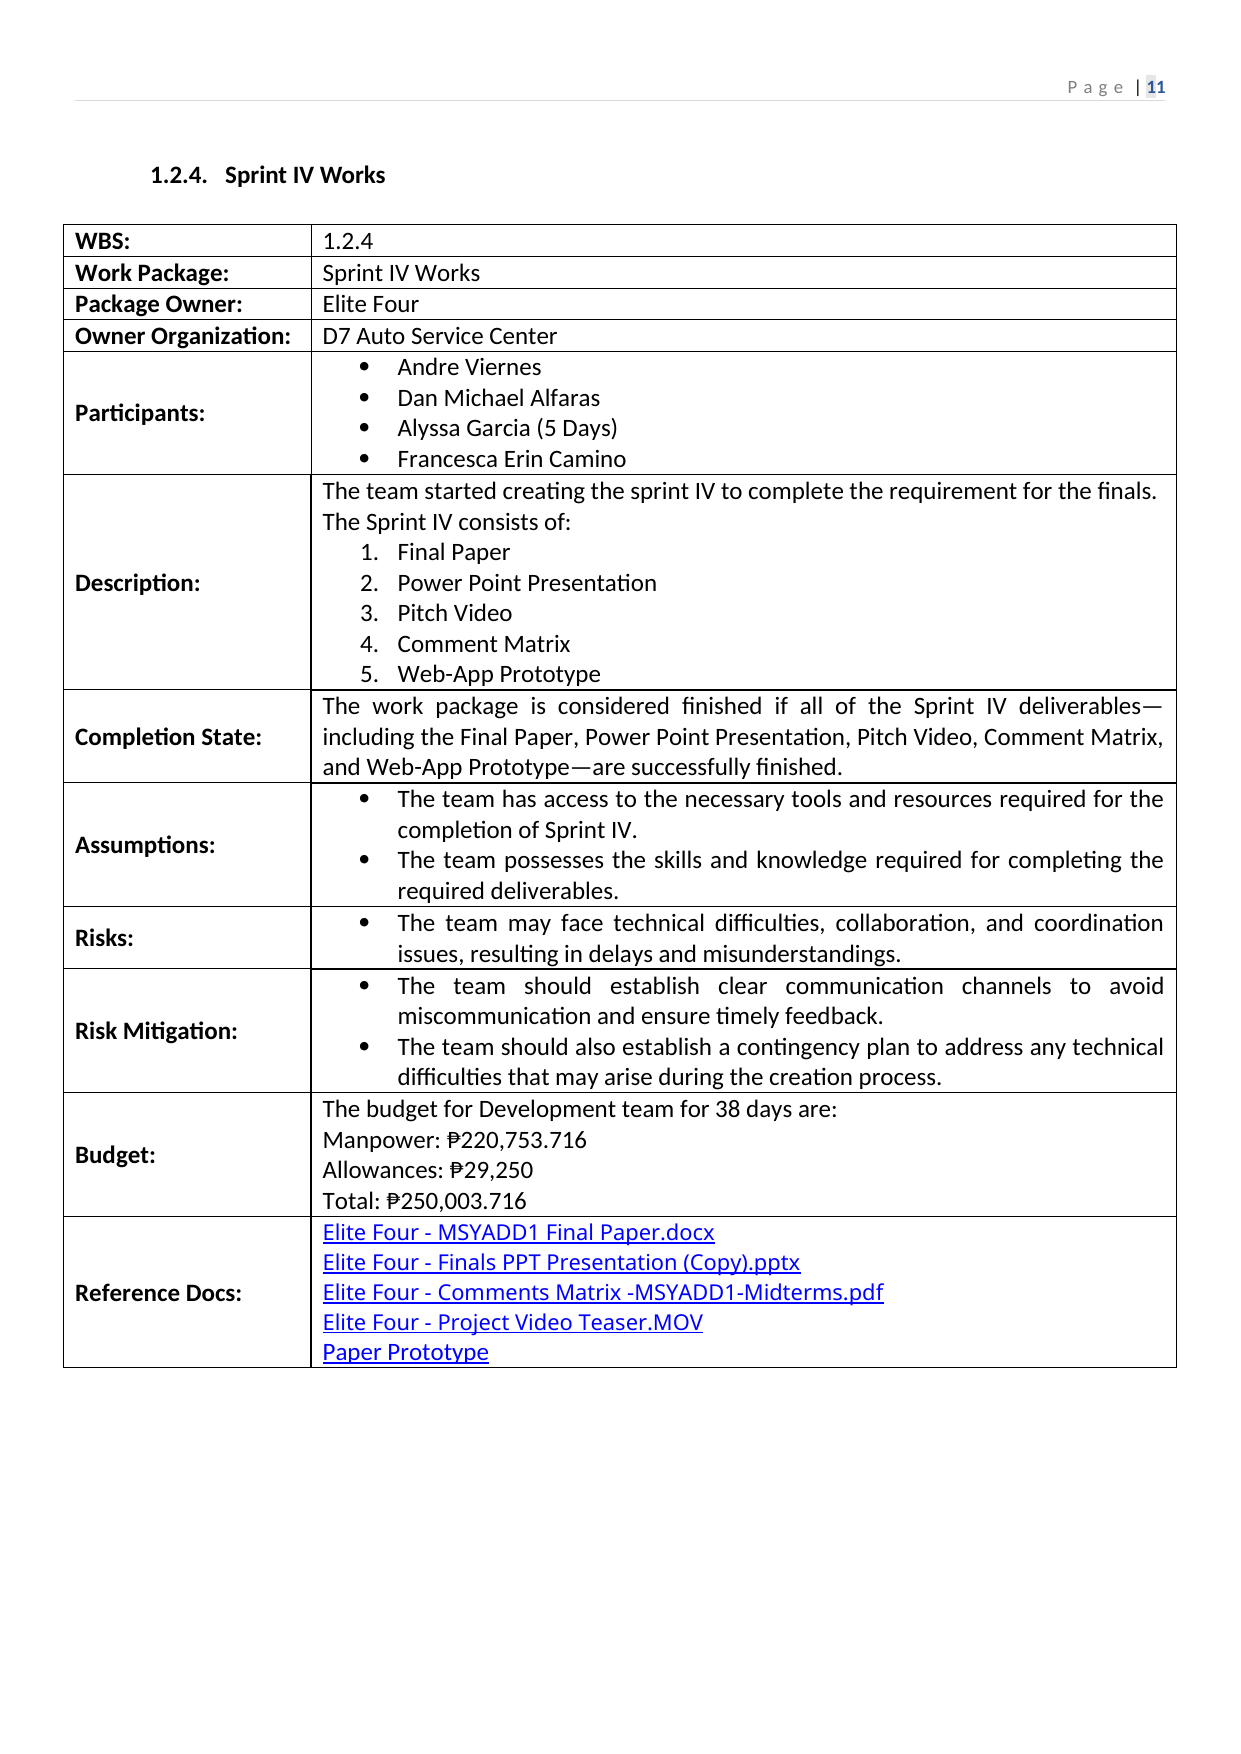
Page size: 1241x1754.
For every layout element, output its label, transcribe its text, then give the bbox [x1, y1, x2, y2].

table_cell Budget: [64, 1093, 310, 1216]
table_cell Elite Four - MSYADD1 Final Paper.docx Elite Four - Finals PPT Presentation (Copy).pptx Elite Four - Comments Matrix -MSYADD1-Midterms.pdf Elite Four - Project Video Teaser.MOV Paper Prototype [312, 1217, 1176, 1367]
table_cell The team started creating the sprint IV to complete the requirement for the finals. The Sprint IV consists of: Final Paper Power Point Presentation Pitch Video Comment Matrix Web-App Prototype [312, 475, 1176, 689]
table_cell The team should establish clear communication channels to avoid miscommunication and ensure timely feedback. The team should also establish a contingency plan to address any technical difficulties that may arise during the creation process. [312, 970, 1176, 1092]
table_cell Assumptions: [64, 783, 310, 906]
table_cell Package Owner: [64, 289, 311, 319]
table_cell Elite Four [312, 289, 1176, 319]
table_cell The team may face technical difficulties, collaboration, and coordination issues, resulting in delays and misunderstandings. [312, 907, 1176, 968]
table_cell The work package is considered finished if all of the Sprint IV deliverables—including the Final Paper, Power Point Presentation, Pitch Video, Comment Matrix, and Web-App Prototype—are successfully finished. [312, 691, 1176, 782]
table_cell Risk Mitigation: [64, 969, 310, 1092]
table_cell Sprint IV Works [312, 257, 1176, 287]
table_cell Reference Docs: [64, 1217, 310, 1367]
table_cell Completion State: [64, 690, 310, 782]
table_header 1.2.4 [312, 225, 1176, 256]
table_cell Work Package: [64, 257, 311, 287]
table_header WBS: [64, 225, 311, 256]
table_cell Description: [64, 475, 310, 689]
table_cell The budget for Development team for 38 days are: Manpower: ₱220,753.716 Allowances: ₱29,250 Total: ₱250,003.716 [312, 1093, 1176, 1216]
table_cell Participants: [64, 352, 311, 474]
table_cell Owner Organization: [64, 320, 311, 351]
table_cell Risks: [64, 907, 310, 968]
table_cell D7 Auto Service Center [312, 320, 1176, 351]
table_cell The team has access to the necessary tools and resources required for the completion of Sprint IV. The team possesses the skills and knowledge required for completing the required deliverables. [312, 784, 1176, 906]
table_cell Andre Viernes Dan Michael Alfaras Alyssa Garcia (5 Days) Francesca Erin Camino [312, 352, 1176, 474]
subtitle Sprint IV Works [150, 159, 1165, 190]
